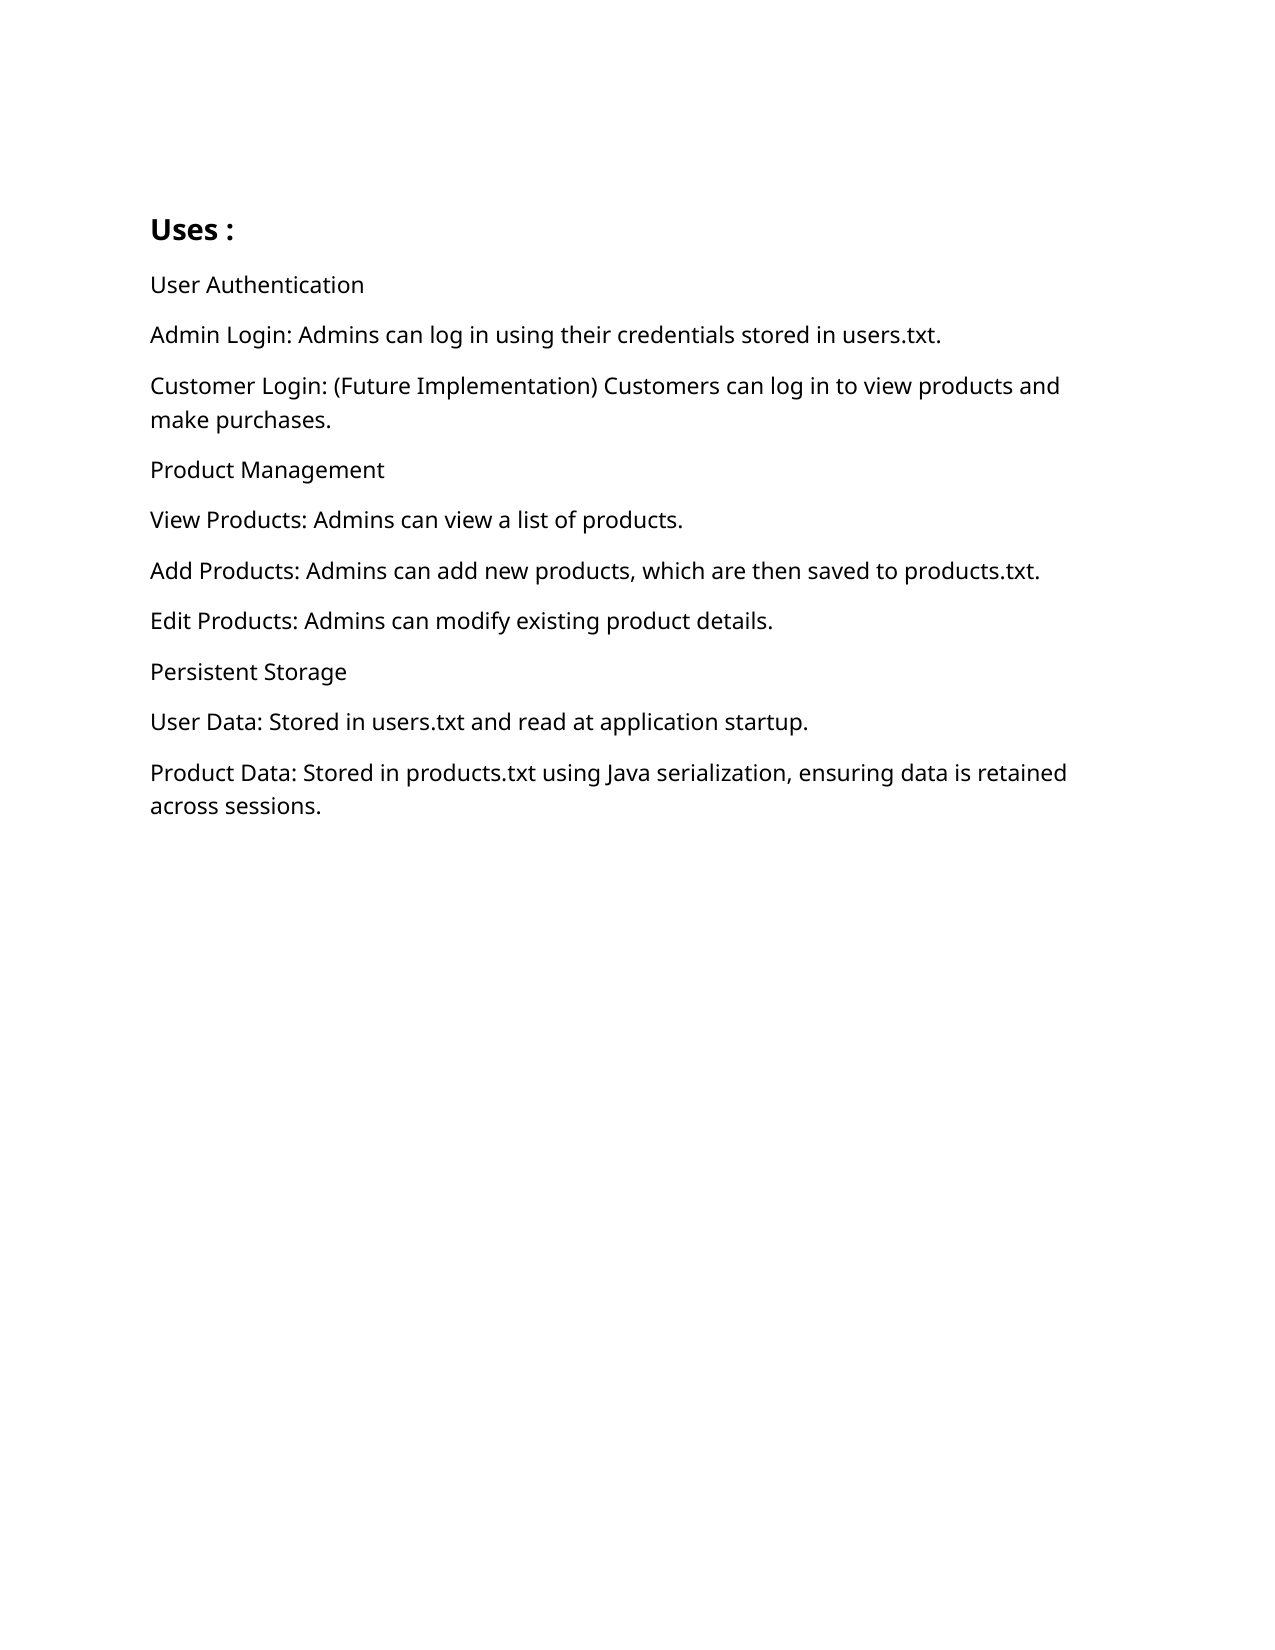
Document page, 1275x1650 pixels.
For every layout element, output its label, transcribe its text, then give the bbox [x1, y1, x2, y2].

text Uses : [150, 209, 1125, 249]
text Customer Login: (Future Implementation) Customers can log in to view products and make purchases. [150, 370, 1125, 435]
text Admin Login: Admins can log in using their credentials stored in users.txt. [150, 319, 1125, 351]
text Product Data: Stored in products.txt using Java serialization, ensuring data is retained across sessions. [150, 756, 1125, 821]
text User Authentication [150, 269, 1125, 300]
text Persistent Storage [150, 656, 1125, 687]
text User Data: Stored in users.txt and read at application startup. [150, 706, 1125, 737]
text Product Management [150, 454, 1125, 485]
text Add Products: Admins can add new products, which are then saved to products.txt. [150, 555, 1125, 586]
text Edit Products: Admins can modify existing product details. [150, 605, 1125, 636]
text View Products: Admins can view a list of products. [150, 504, 1125, 536]
